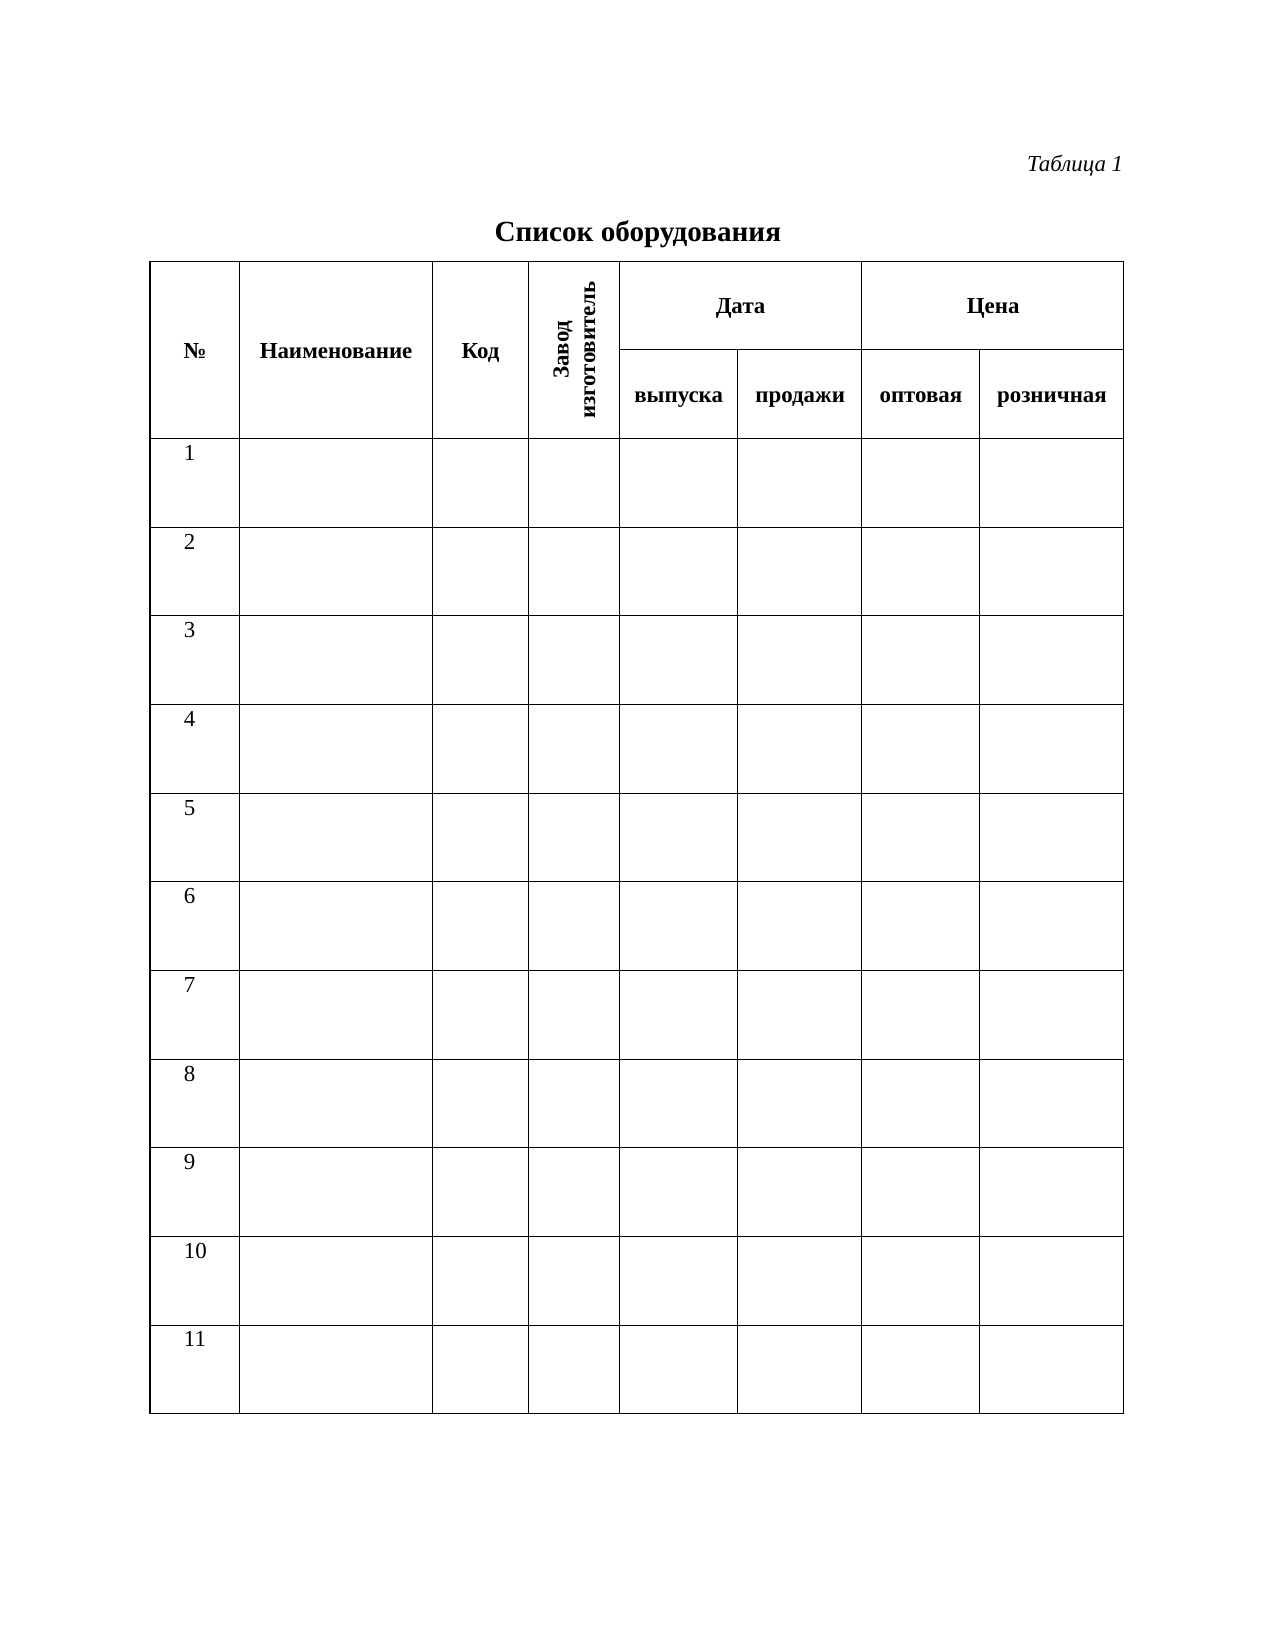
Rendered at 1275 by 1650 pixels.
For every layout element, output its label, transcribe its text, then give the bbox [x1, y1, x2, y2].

table_header Код [433, 262, 528, 438]
table_cell [980, 705, 1123, 793]
table_cell [620, 1326, 737, 1413]
table_cell [980, 971, 1123, 1058]
table_cell [240, 528, 432, 615]
table_cell [529, 971, 619, 1058]
table_cell [862, 1326, 979, 1413]
table_cell [862, 1060, 979, 1147]
table_cell [738, 705, 861, 793]
table_cell [151, 1060, 239, 1147]
table_cell [620, 439, 737, 527]
table_cell [433, 1326, 528, 1413]
table_cell [862, 971, 979, 1058]
table_cell [240, 1060, 432, 1147]
table_cell [980, 794, 1123, 881]
table_cell [738, 528, 861, 615]
table_cell выпуска [620, 350, 737, 438]
table_cell [529, 1060, 619, 1147]
table_cell [151, 705, 239, 793]
table_cell [529, 882, 619, 970]
table_cell [240, 439, 432, 527]
table_cell [738, 616, 861, 704]
table_cell розничная [980, 350, 1123, 438]
table_cell [433, 616, 528, 704]
table_cell [620, 1060, 737, 1147]
table_cell [862, 794, 979, 881]
table_cell [240, 616, 432, 704]
table_cell [620, 882, 737, 970]
table_cell [862, 882, 979, 970]
table_cell оптовая [862, 350, 979, 438]
table_cell [529, 1237, 619, 1324]
table_cell [151, 882, 239, 970]
table_cell [738, 1237, 861, 1324]
table_cell [433, 439, 528, 527]
table_cell [151, 971, 239, 1058]
table_cell [620, 971, 737, 1058]
table_cell [240, 971, 432, 1058]
table_cell [240, 705, 432, 793]
table_header Наименование [240, 262, 432, 438]
table_cell [151, 1326, 239, 1413]
table_cell [620, 1237, 737, 1324]
table_cell [433, 1148, 528, 1236]
table_cell [862, 439, 979, 527]
table_cell [738, 971, 861, 1058]
table_cell [529, 439, 619, 527]
table_cell [529, 1326, 619, 1413]
table_cell [980, 1326, 1123, 1413]
table_cell [738, 1060, 861, 1147]
table_cell [862, 1237, 979, 1324]
table_cell [862, 705, 979, 793]
table_cell [240, 882, 432, 970]
table_cell [862, 528, 979, 615]
text Таблица 1 [150, 150, 1125, 176]
table_cell [151, 616, 239, 704]
table_cell [738, 1326, 861, 1413]
table_cell продажи [738, 350, 861, 438]
table_cell [862, 616, 979, 704]
table_cell [620, 616, 737, 704]
table_header Цена [862, 262, 1123, 349]
table_cell [151, 528, 239, 615]
table_cell [980, 439, 1123, 527]
table_cell [980, 1237, 1123, 1324]
table_cell [151, 794, 239, 881]
table_cell [240, 1148, 432, 1236]
table_cell [980, 616, 1123, 704]
table_cell [433, 1060, 528, 1147]
table_cell [620, 705, 737, 793]
table_cell [151, 439, 239, 527]
table_cell [433, 528, 528, 615]
table_cell [980, 882, 1123, 970]
table_cell [529, 528, 619, 615]
table_header Завод изготовитель [529, 262, 619, 438]
table_cell [738, 1148, 861, 1236]
table_cell [980, 1148, 1123, 1236]
table_cell [433, 705, 528, 793]
table_cell [240, 1326, 432, 1413]
table_cell [620, 794, 737, 881]
table_cell [620, 1148, 737, 1236]
table_cell [151, 1148, 239, 1236]
table_cell [738, 882, 861, 970]
table_cell [433, 971, 528, 1058]
table_cell [151, 1237, 239, 1324]
table_cell [240, 1237, 432, 1324]
table_cell [529, 616, 619, 704]
table_cell [529, 705, 619, 793]
table_cell [529, 794, 619, 881]
table_cell [620, 528, 737, 615]
table_cell [862, 1148, 979, 1236]
table_cell [980, 528, 1123, 615]
table_cell [980, 1060, 1123, 1147]
table_header № [151, 262, 239, 438]
table_cell [433, 882, 528, 970]
table_cell [433, 1237, 528, 1324]
table_header Дата [620, 262, 861, 349]
table_cell [738, 439, 861, 527]
table_cell [240, 794, 432, 881]
table_cell [433, 794, 528, 881]
table_cell [529, 1148, 619, 1236]
subtitle Список оборудования [150, 214, 1125, 247]
table_cell [738, 794, 861, 881]
